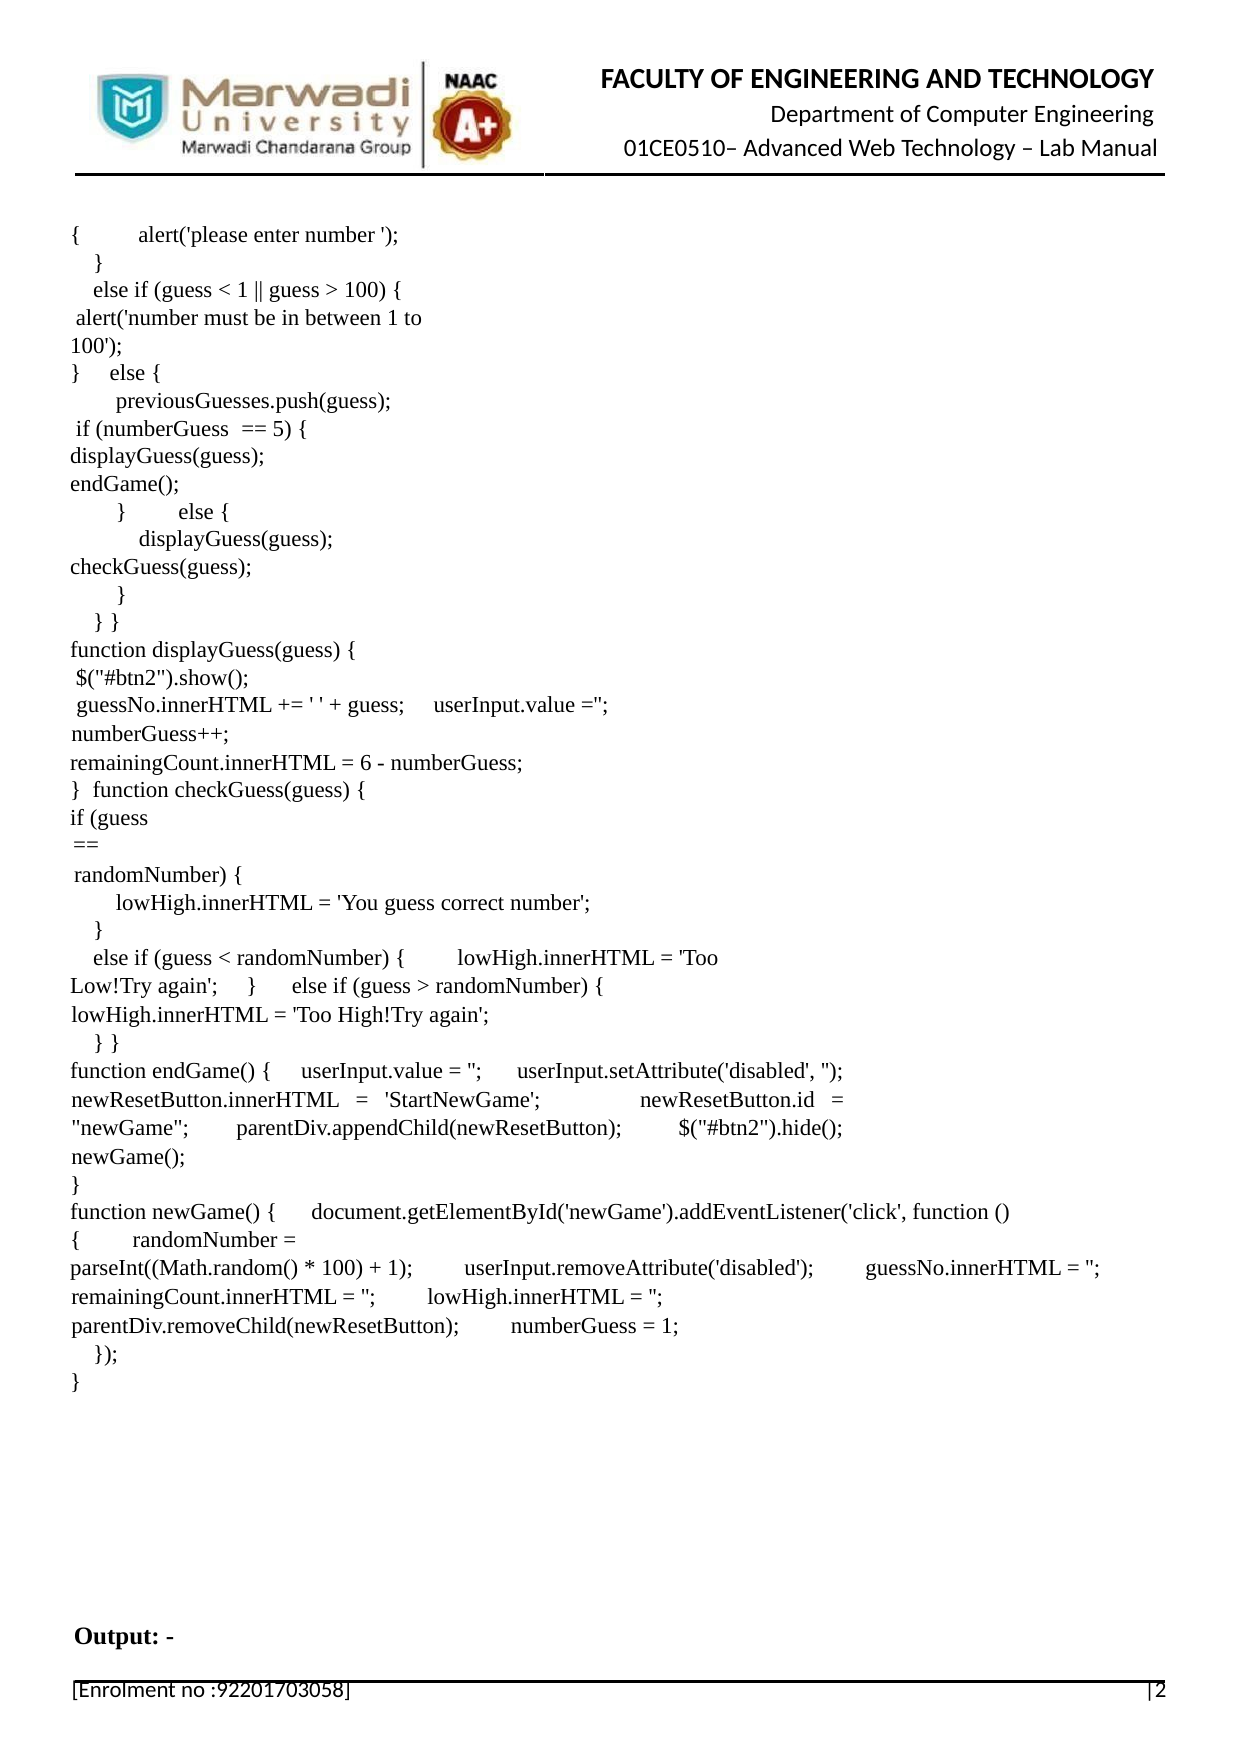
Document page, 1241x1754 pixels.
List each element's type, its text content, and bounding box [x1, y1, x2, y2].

text displayGuess(guess); [70, 442, 636, 469]
text endGame(); [70, 470, 636, 496]
text $("#btn2").show(); [70, 664, 610, 690]
text lowHigh.innerHTML = 'You guess correct number'; [70, 889, 1236, 915]
text } [70, 249, 1236, 275]
text } function checkGuess(guess) { [70, 776, 1236, 803]
text else if (guess < 1 || guess > 100) { [70, 277, 1236, 303]
text parseInt((Math.random() * 100) + 1); userInput.removeAttribute('disabled'); guessNo.innerHTML = ''; remainingCount.innerHTML = ''; lowHigh.innerHTML = ''; parentDiv.removeChild(newResetButton); numberGuess = 1; [70, 1254, 1103, 1339]
text Output: - [73, 1621, 1236, 1650]
text } else { [70, 359, 1236, 386]
text if (numberGuess == 5) { [70, 415, 636, 441]
text alert('number must be in between 1 to [70, 304, 1236, 331]
text }); [70, 1341, 1236, 1367]
text } [70, 1171, 1236, 1197]
picture [89, 59, 530, 171]
text remainingCount.innerHTML = 6 - numberGuess; [70, 749, 610, 775]
text if (guess [70, 804, 1236, 830]
text displayGuess(guess); [70, 525, 1236, 552]
text { alert('please enter number '); [70, 221, 1236, 247]
text checkGuess(guess); [70, 553, 1236, 579]
text guessNo.innerHTML += ' ' + guess; userInput.value =''; numberGuess++; [70, 691, 610, 747]
text } [70, 1368, 100, 1394]
text else if (guess < randomNumber) { lowHigh.innerHTML = 'Too [70, 944, 1236, 971]
text function newGame() { document.getElementById('newGame').addEventListener('click', function () [70, 1198, 1236, 1225]
text } else { [70, 498, 1236, 524]
text } [70, 917, 1236, 943]
text function displayGuess(guess) { [70, 636, 610, 662]
text function endGame() { userInput.value = ''; userInput.setAttribute('disabled', ''); newResetButton.innerHTML = 'StartNewGame'; newResetButton.id = "newGame"; parentDiv.appendChild(newResetButton); $("#btn2").hide(); newGame(); [70, 1057, 844, 1169]
text } } [70, 1029, 1236, 1056]
text } } [70, 608, 1236, 635]
text Low!Try again'; } else if (guess > randomNumber) { lowHigh.innerHTML = 'Too High!Try again'; [70, 972, 824, 1028]
text previousGuesses.push(guess); [70, 387, 636, 413]
text } [70, 581, 1236, 607]
text { randomNumber = [70, 1226, 1236, 1252]
text == randomNumber) { [73, 832, 262, 887]
text 100'); [70, 332, 1236, 358]
